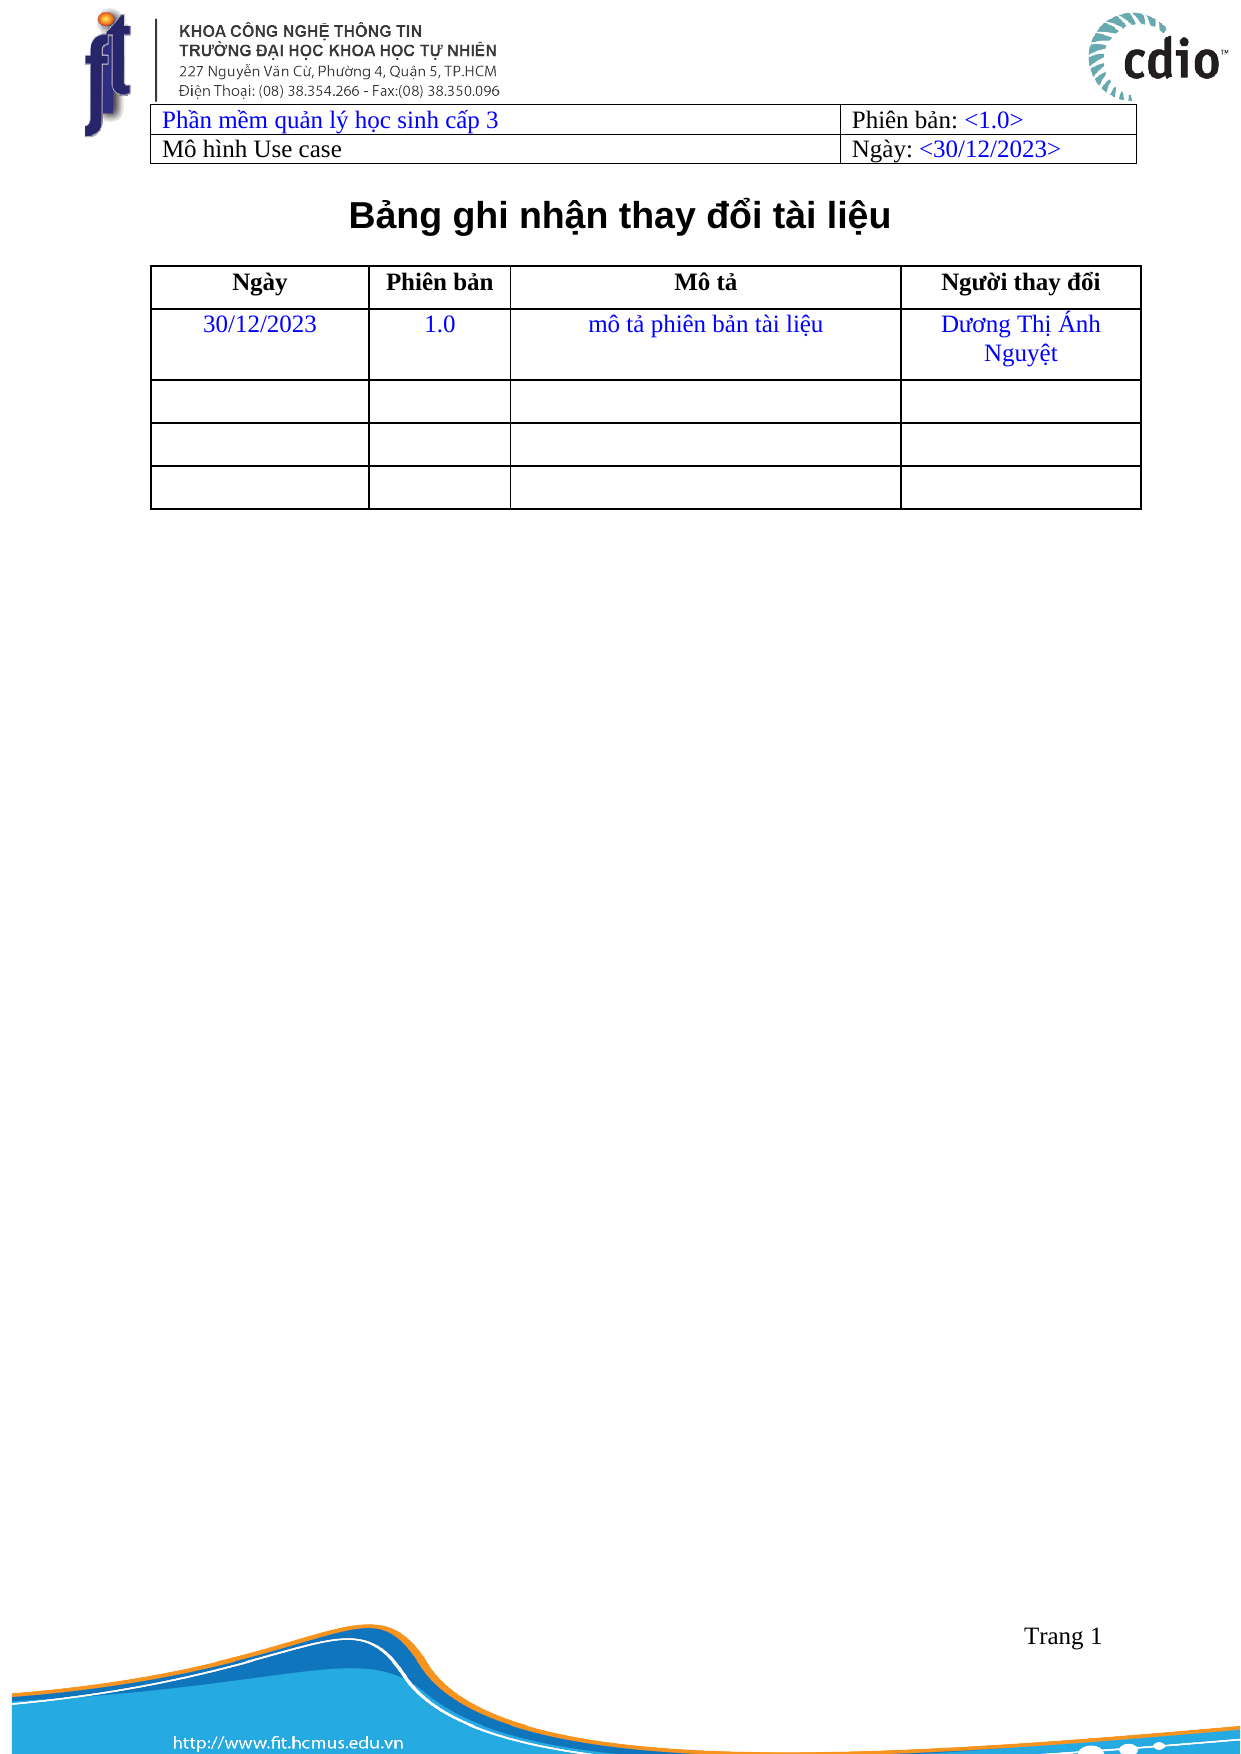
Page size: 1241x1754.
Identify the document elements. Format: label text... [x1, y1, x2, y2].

table_cell [370, 424, 510, 465]
table_cell [511, 424, 900, 465]
table_cell [511, 381, 900, 422]
picture [151, 135, 840, 161]
table_header Phiên bản [370, 267, 510, 308]
table_header Ngày [152, 267, 368, 308]
table_cell Dương Thị Ánh Nguyệt [902, 310, 1140, 379]
picture [841, 105, 1136, 134]
picture [151, 105, 840, 134]
text Bảng ghi nhận thay đổi tài liệu [150, 193, 1090, 236]
table_cell mô tả phiên bản tài liệu [511, 310, 900, 379]
table_header Người thay đổi [902, 267, 1140, 308]
table_cell [152, 424, 368, 465]
table_cell [152, 381, 368, 422]
table_cell [152, 467, 368, 508]
table_cell [511, 467, 900, 508]
table_header Mô tả [511, 267, 900, 308]
table_cell [902, 381, 1140, 422]
picture [61, 2, 1241, 161]
picture [841, 135, 1136, 161]
picture [11, 1621, 1241, 1754]
table_cell [370, 381, 510, 422]
table_cell [370, 467, 510, 508]
table_cell [902, 424, 1140, 465]
table_cell 1.0 [370, 310, 510, 379]
table_cell 30/12/2023 [152, 310, 368, 379]
table_cell [902, 467, 1140, 508]
